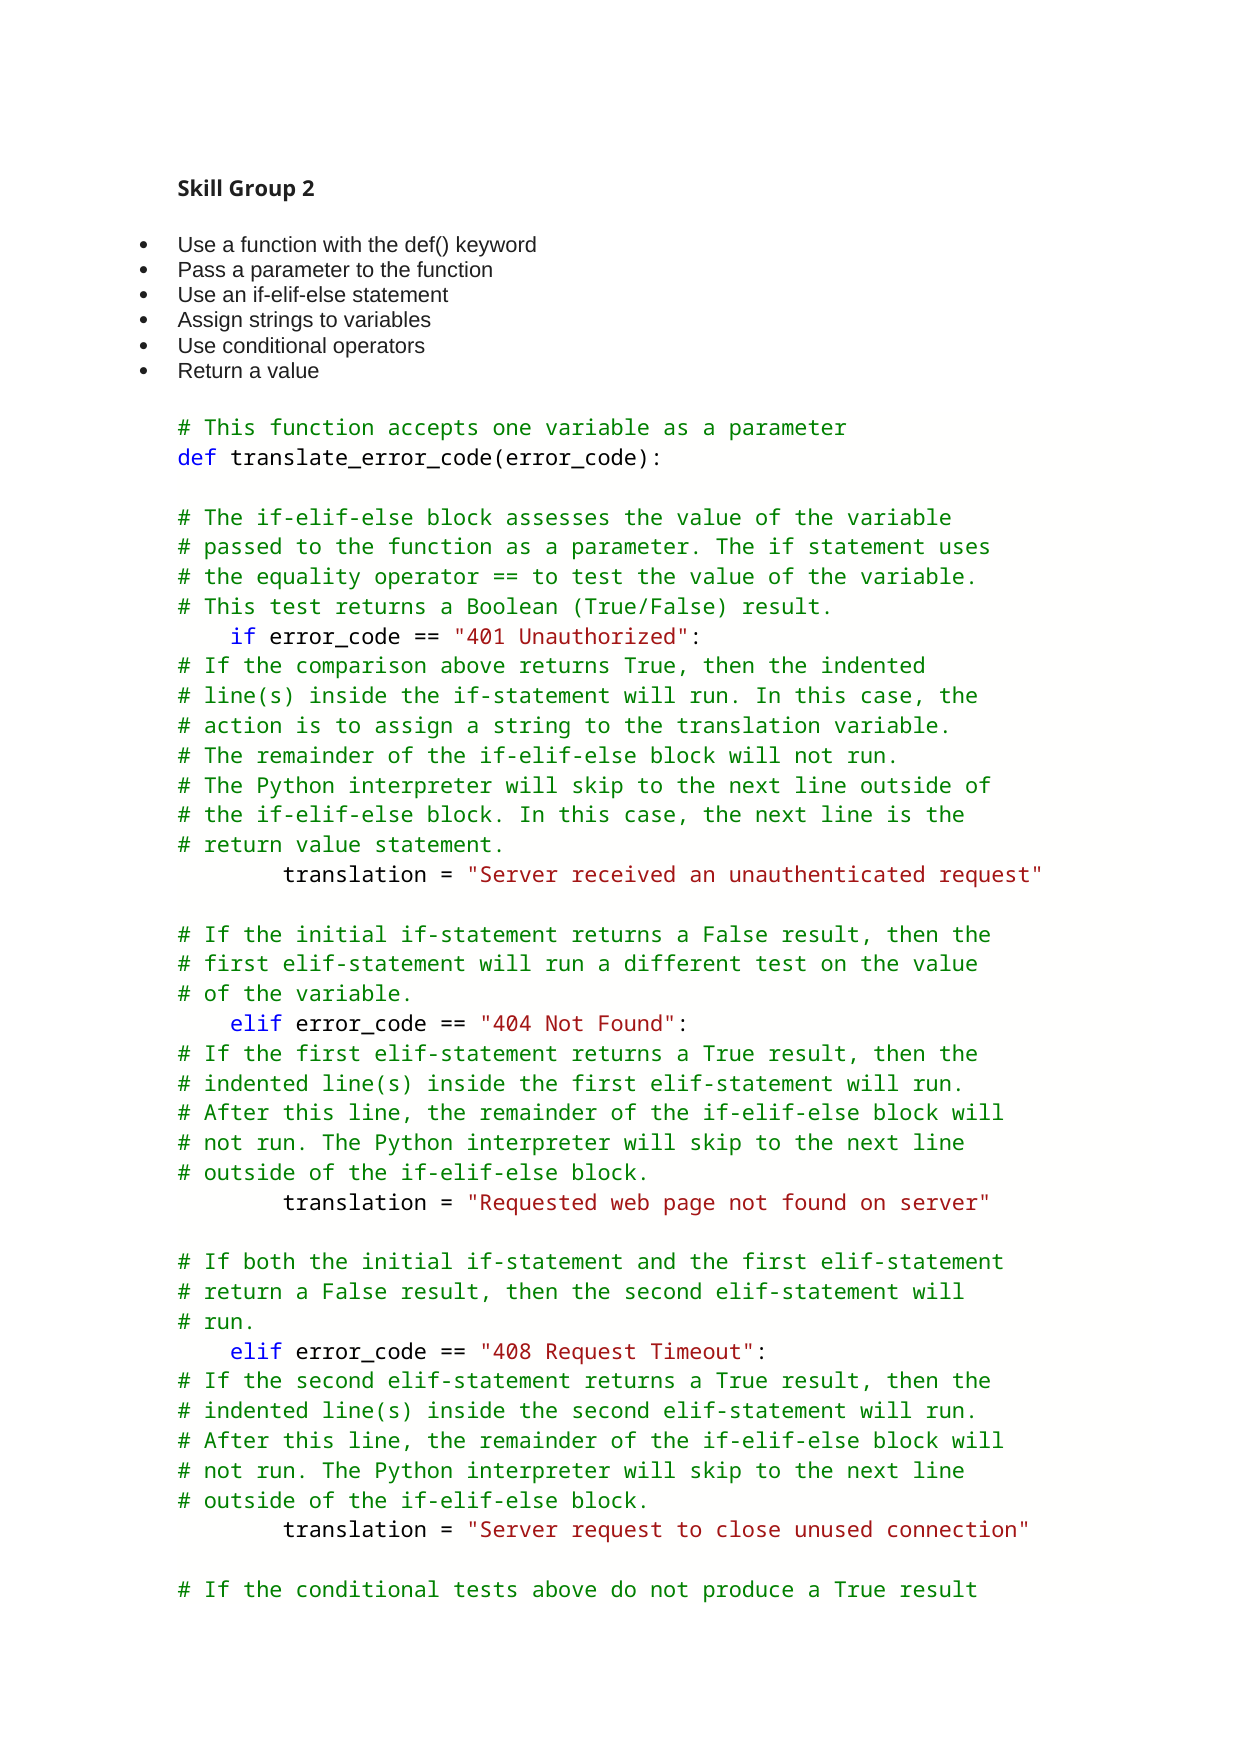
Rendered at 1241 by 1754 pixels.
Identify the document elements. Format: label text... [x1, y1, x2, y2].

text translation = "Requested web page not found on server" [177, 1187, 1152, 1217]
text Skill Group 2 [177, 173, 1152, 203]
text elif error_code == "408 Request Timeout": [177, 1336, 1152, 1366]
text elif error_code == "404 Not Found": [177, 1008, 1152, 1038]
text # not run. The Python interpreter will skip to the next line [177, 1455, 1152, 1485]
text # The if-elif-else block assesses the value of the variable [177, 502, 1152, 531]
list Use conditional operators [140, 333, 1152, 358]
list Assign strings to variables [140, 307, 1152, 333]
text def translate_error_code(error_code): [177, 442, 1152, 472]
text # the equality operator == to test the value of the variable. [177, 561, 1152, 591]
text translation = "Server received an unauthenticated request" [177, 859, 1152, 889]
text # indented line(s) inside the first elif-statement will run. [177, 1068, 1152, 1097]
text # return value statement. [177, 829, 1152, 859]
list Return a value [140, 358, 1152, 383]
text # The Python interpreter will skip to the next line outside of [177, 770, 1152, 799]
text # passed to the function as a parameter. The if statement uses [177, 531, 1152, 561]
text # After this line, the remainder of the if-elif-else block will [177, 1097, 1152, 1127]
text # action is to assign a string to the translation variable. [177, 710, 1152, 740]
text # run. [177, 1306, 1152, 1336]
text if error_code == "401 Unauthorized": [177, 621, 1152, 651]
text translation = "Server request to close unused connection" [177, 1514, 1152, 1544]
text # outside of the if-elif-else block. [177, 1157, 1152, 1187]
list Use a function with the def() keyword [140, 232, 1152, 257]
text # This function accepts one variable as a parameter [177, 412, 1152, 442]
text # return a False result, then the second elif-statement will [177, 1276, 1152, 1306]
text # If the conditional tests above do not produce a True result [177, 1574, 1152, 1604]
text # line(s) inside the if-statement will run. In this case, the [177, 680, 1152, 710]
text # If the first elif-statement returns a True result, then the [177, 1038, 1152, 1068]
text # If the second elif-statement returns a True result, then the [177, 1366, 1152, 1395]
list Pass a parameter to the function [140, 257, 1152, 282]
text # If the initial if-statement returns a False result, then the [177, 919, 1152, 948]
text # If the comparison above returns True, then the indented [177, 651, 1152, 680]
list Use an if-elif-else statement [140, 282, 1152, 307]
text # first elif-statement will run a different test on the value [177, 948, 1152, 978]
text # After this line, the remainder of the if-elif-else block will [177, 1425, 1152, 1455]
text # The remainder of the if-elif-else block will not run. [177, 740, 1152, 770]
text # outside of the if-elif-else block. [177, 1485, 1152, 1514]
text # the if-elif-else block. In this case, the next line is the [177, 799, 1152, 829]
text # If both the initial if-statement and the first elif-statement [177, 1246, 1152, 1276]
text # of the variable. [177, 978, 1152, 1008]
text # indented line(s) inside the second elif-statement will run. [177, 1395, 1152, 1425]
text # This test returns a Boolean (True/False) result. [177, 591, 1152, 621]
text # not run. The Python interpreter will skip to the next line [177, 1127, 1152, 1157]
